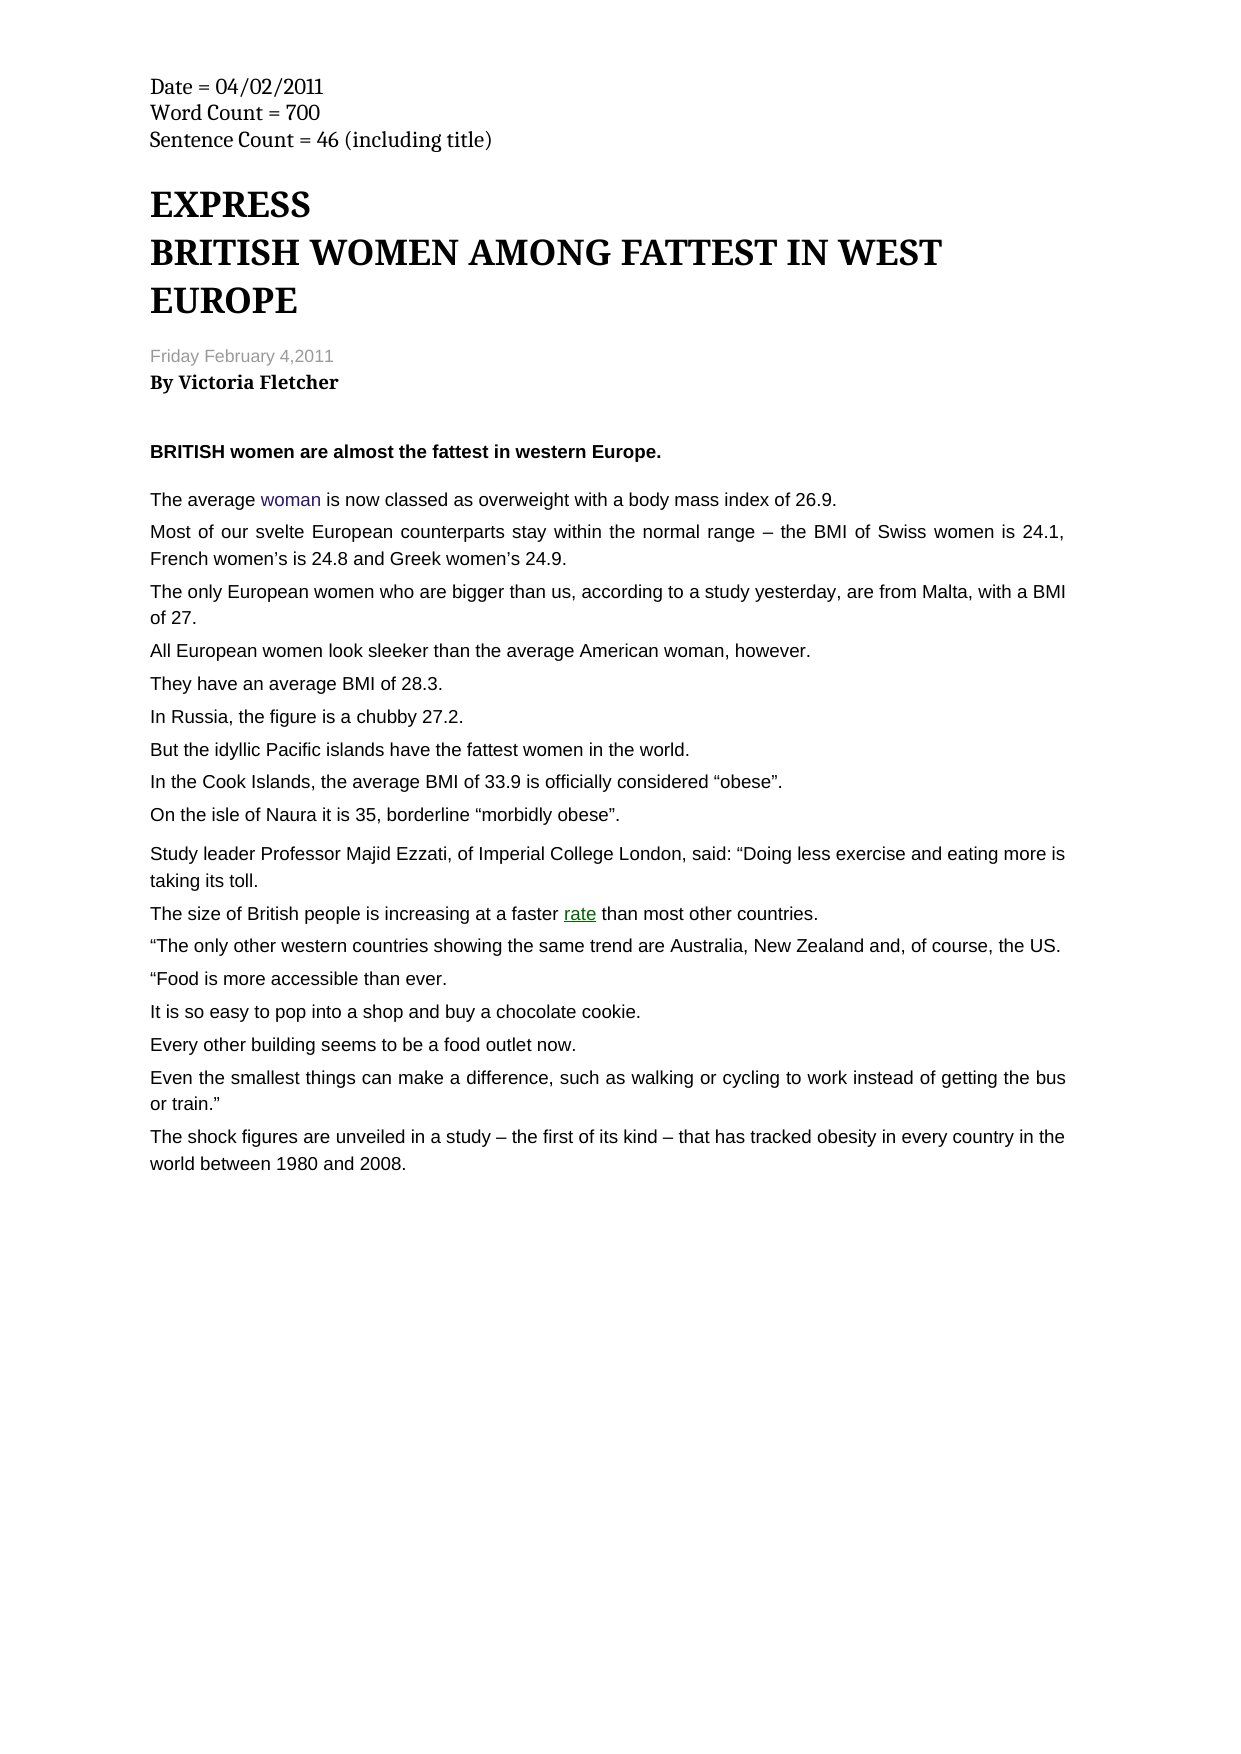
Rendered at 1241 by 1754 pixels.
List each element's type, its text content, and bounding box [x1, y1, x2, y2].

text All European women look sleeker than the average American woman, however. [150, 635, 1067, 661]
text “Food is more accessible than ever. [150, 963, 1067, 989]
text Every other building seems to be a food outlet now. [150, 1029, 1067, 1055]
text The average woman is now classed as overweight with a body mass index of 26.9. [150, 483, 1067, 510]
text But the idyllic Pacific islands have the fattest women in the world. [150, 733, 1067, 760]
text Friday February 4,2011 [150, 346, 1082, 366]
text Even the smallest things can make a difference, such as walking or cycling to work instead of getting the bus or train.” [150, 1061, 1067, 1114]
text On the isle of Naura it is 35, borderline “morbidly obese”. [150, 799, 1067, 826]
text Study leader Professor Majid Ezzati, of Imperial College London, said: “Doing less exercise and eating more is taking its toll. [150, 838, 1067, 891]
text EXPRESS [150, 179, 1090, 227]
text It is so easy to pop into a shop and buy a chocolate cookie. [150, 996, 1067, 1022]
text The only European women who are bigger than us, according to a study yesterday, are from Malta, with a BMI of 27. [150, 576, 1067, 629]
text The size of British people is increasing at a faster rate than most other countries. [150, 897, 1067, 924]
text BRITISH WOMEN AMONG FATTEST IN WEST EUROPE [150, 227, 1090, 324]
text “The only other western countries showing the same trend are Australia, New Zealand and, of course, the US. [150, 930, 1067, 957]
text Most of our svelte European counterparts stay within the normal range – the BMI of Swiss women is 24.1, French women’s is 24.8 and Greek women’s 24.9. [150, 516, 1067, 569]
text The shock figures are unveiled in a study – the first of its kind – that has tracked obesity in every country in the world between 1980 and 2008. [150, 1121, 1067, 1174]
text In Russia, the figure is a chubby 27.2. [150, 701, 1067, 727]
text They have an average BMI of 28.3. [150, 668, 1067, 694]
text BRITISH women are almost the fattest in western Europe. [150, 436, 1082, 462]
text In the Cook Islands, the average BMI of 33.9 is officially considered “obese”. [150, 766, 1067, 793]
text By Victoria Fletcher [150, 369, 1090, 395]
